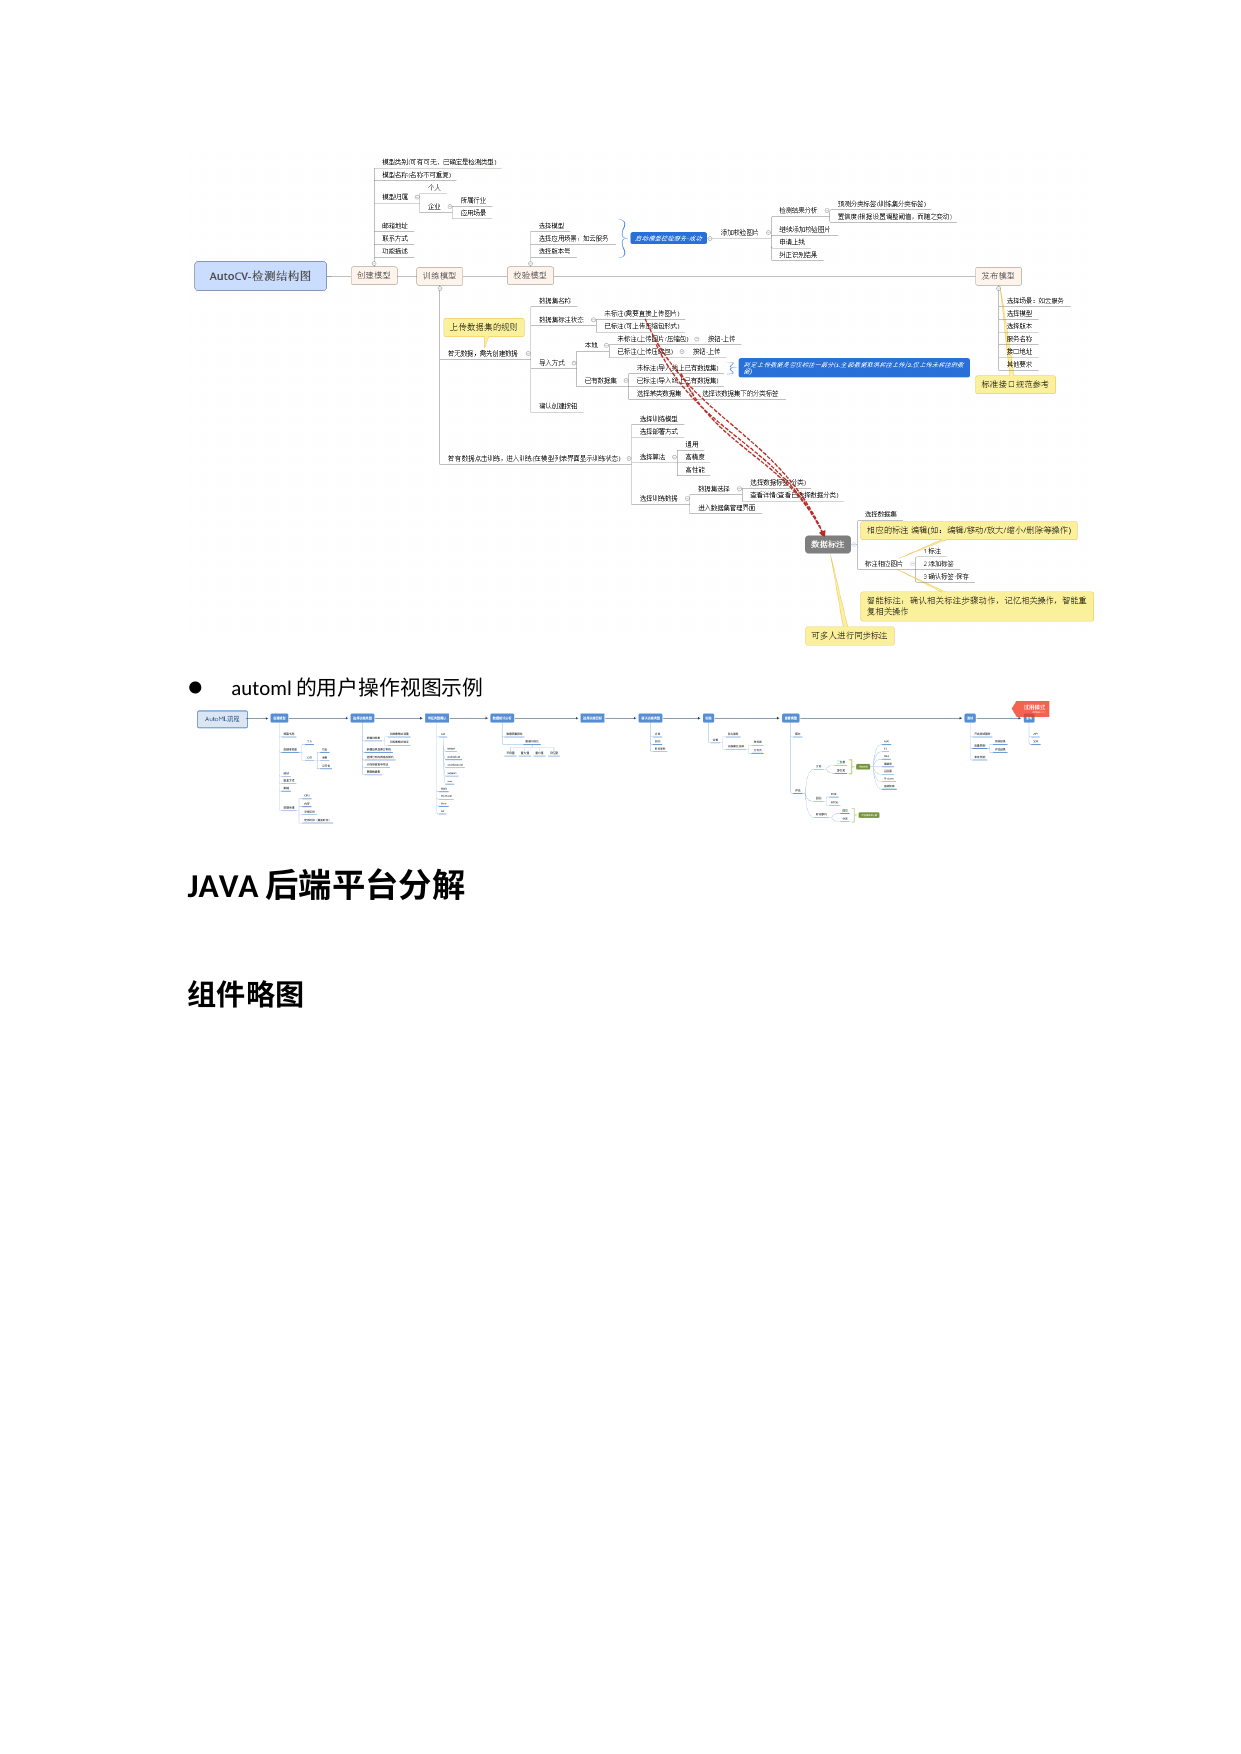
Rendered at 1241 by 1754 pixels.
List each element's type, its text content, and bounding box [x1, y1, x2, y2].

subtitle 组件略图 [187, 972, 1053, 1014]
list automl的用户操作视图示例 [187, 671, 1053, 701]
picture [187, 701, 1050, 833]
picture [187, 150, 1101, 646]
subtitle JAVA后端平台分解 [187, 859, 1053, 907]
